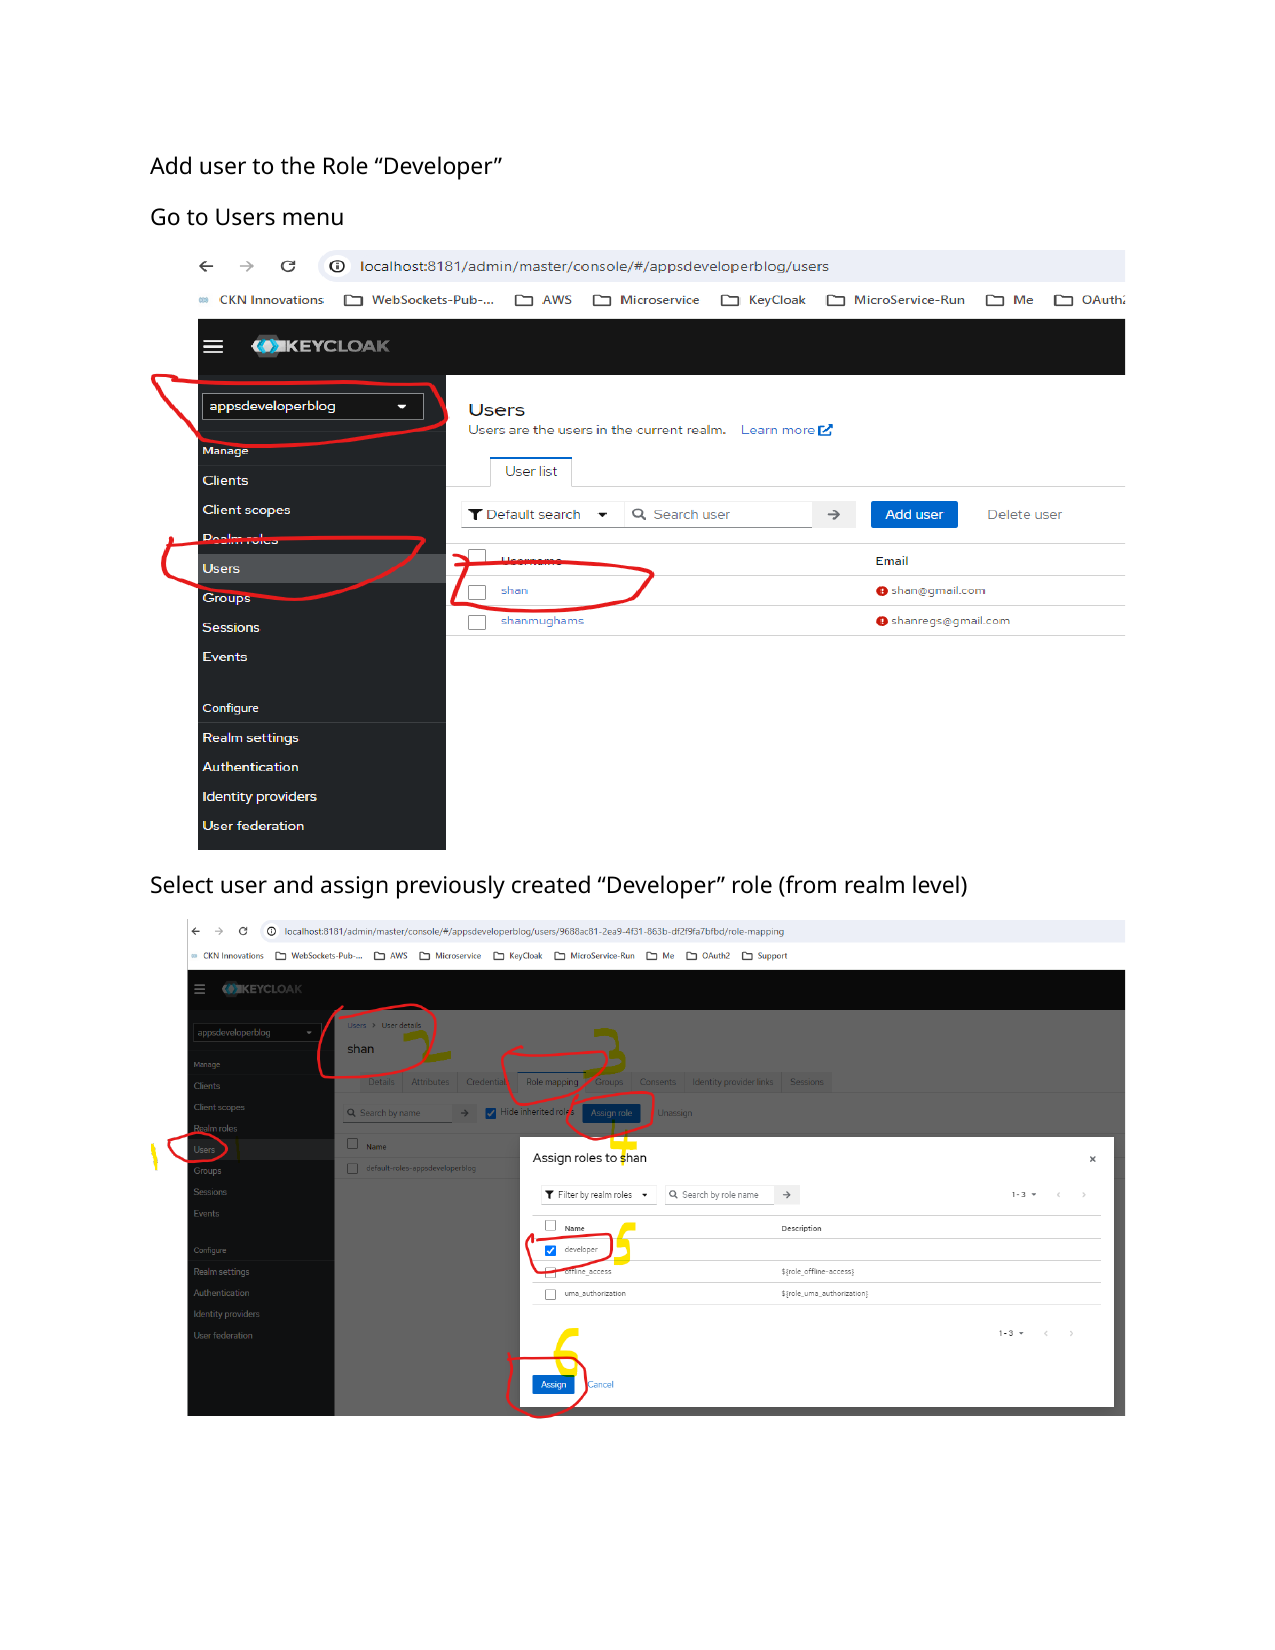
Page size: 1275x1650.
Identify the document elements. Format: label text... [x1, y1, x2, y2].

text Add user to the Role “Developer” [150, 150, 1125, 181]
picture [150, 250, 1125, 850]
picture [150, 919, 1125, 1419]
text Select user and assign previously created “Developer” role (from realm level) [150, 869, 1125, 900]
text Go to Users menu [150, 200, 1125, 232]
